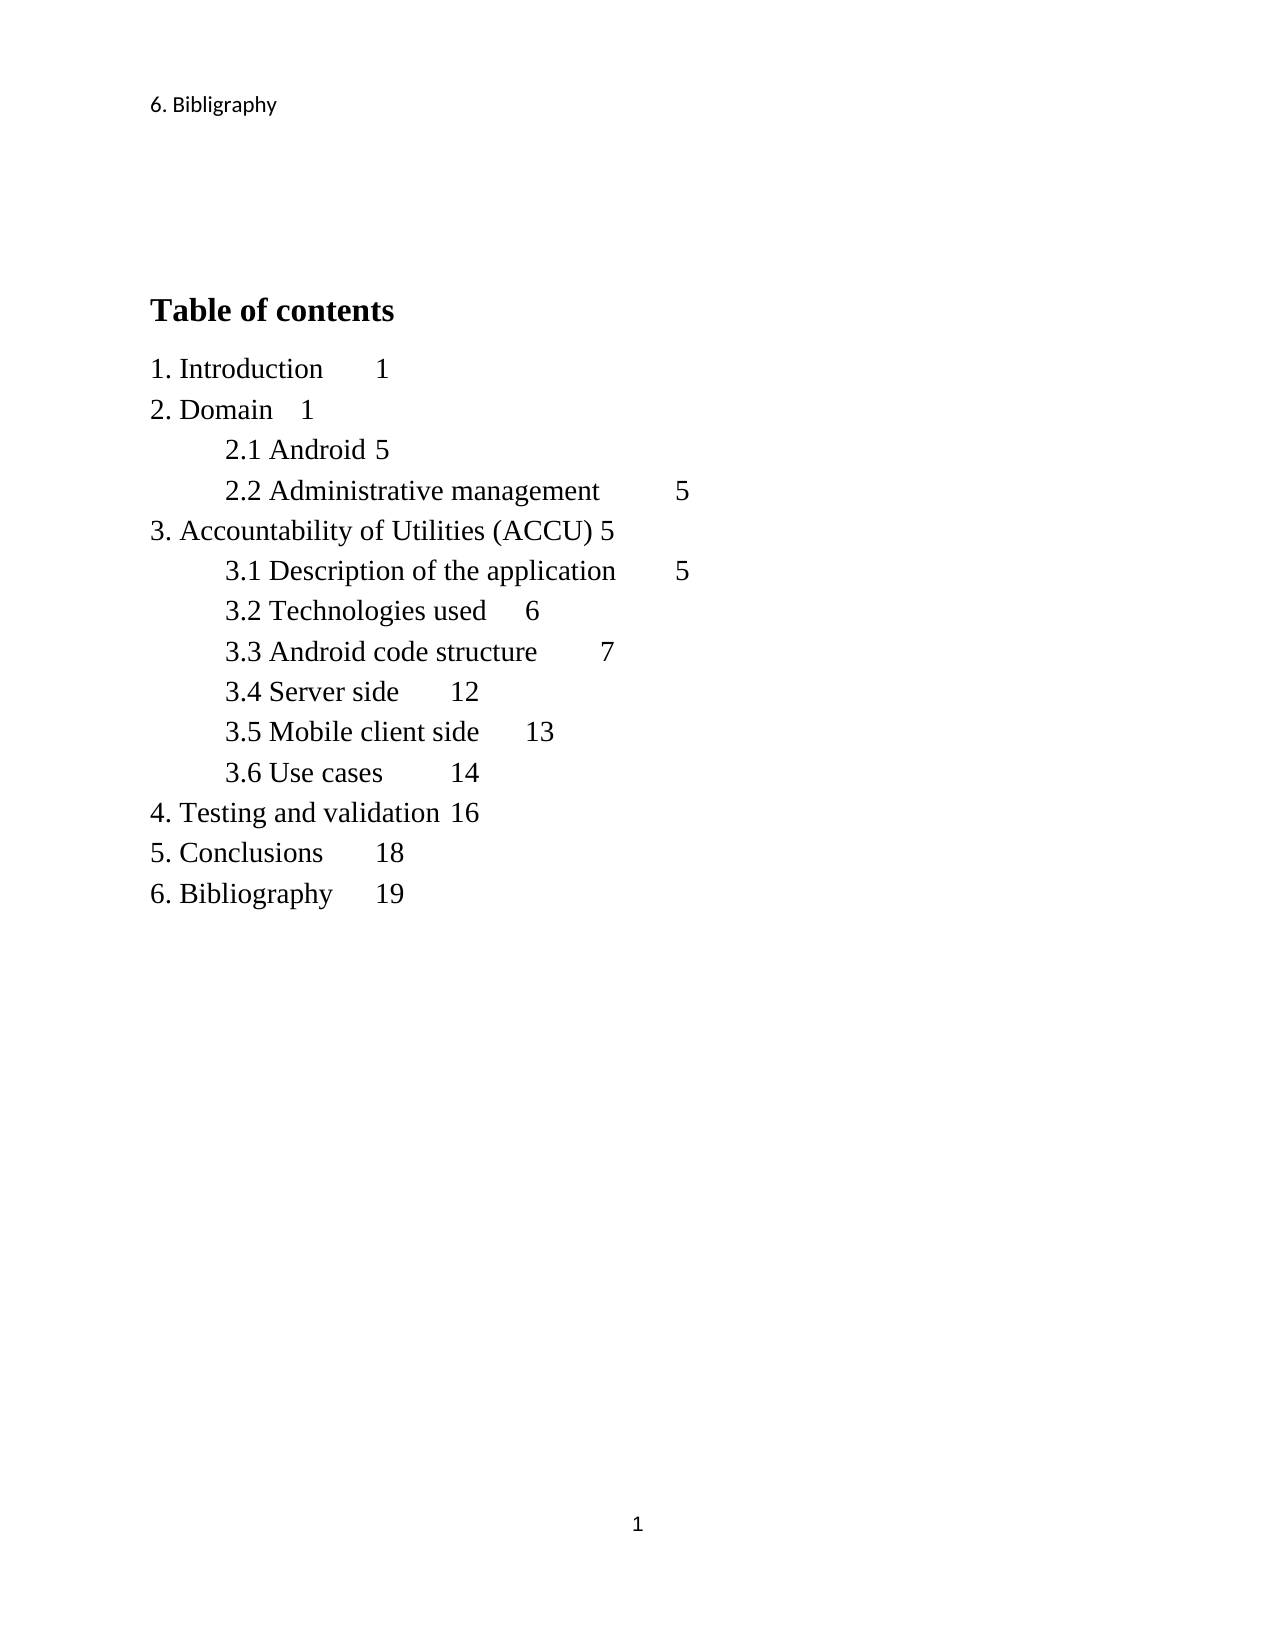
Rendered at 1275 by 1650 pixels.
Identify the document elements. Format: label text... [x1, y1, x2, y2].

subtitle Table of contents [150, 290, 1125, 328]
